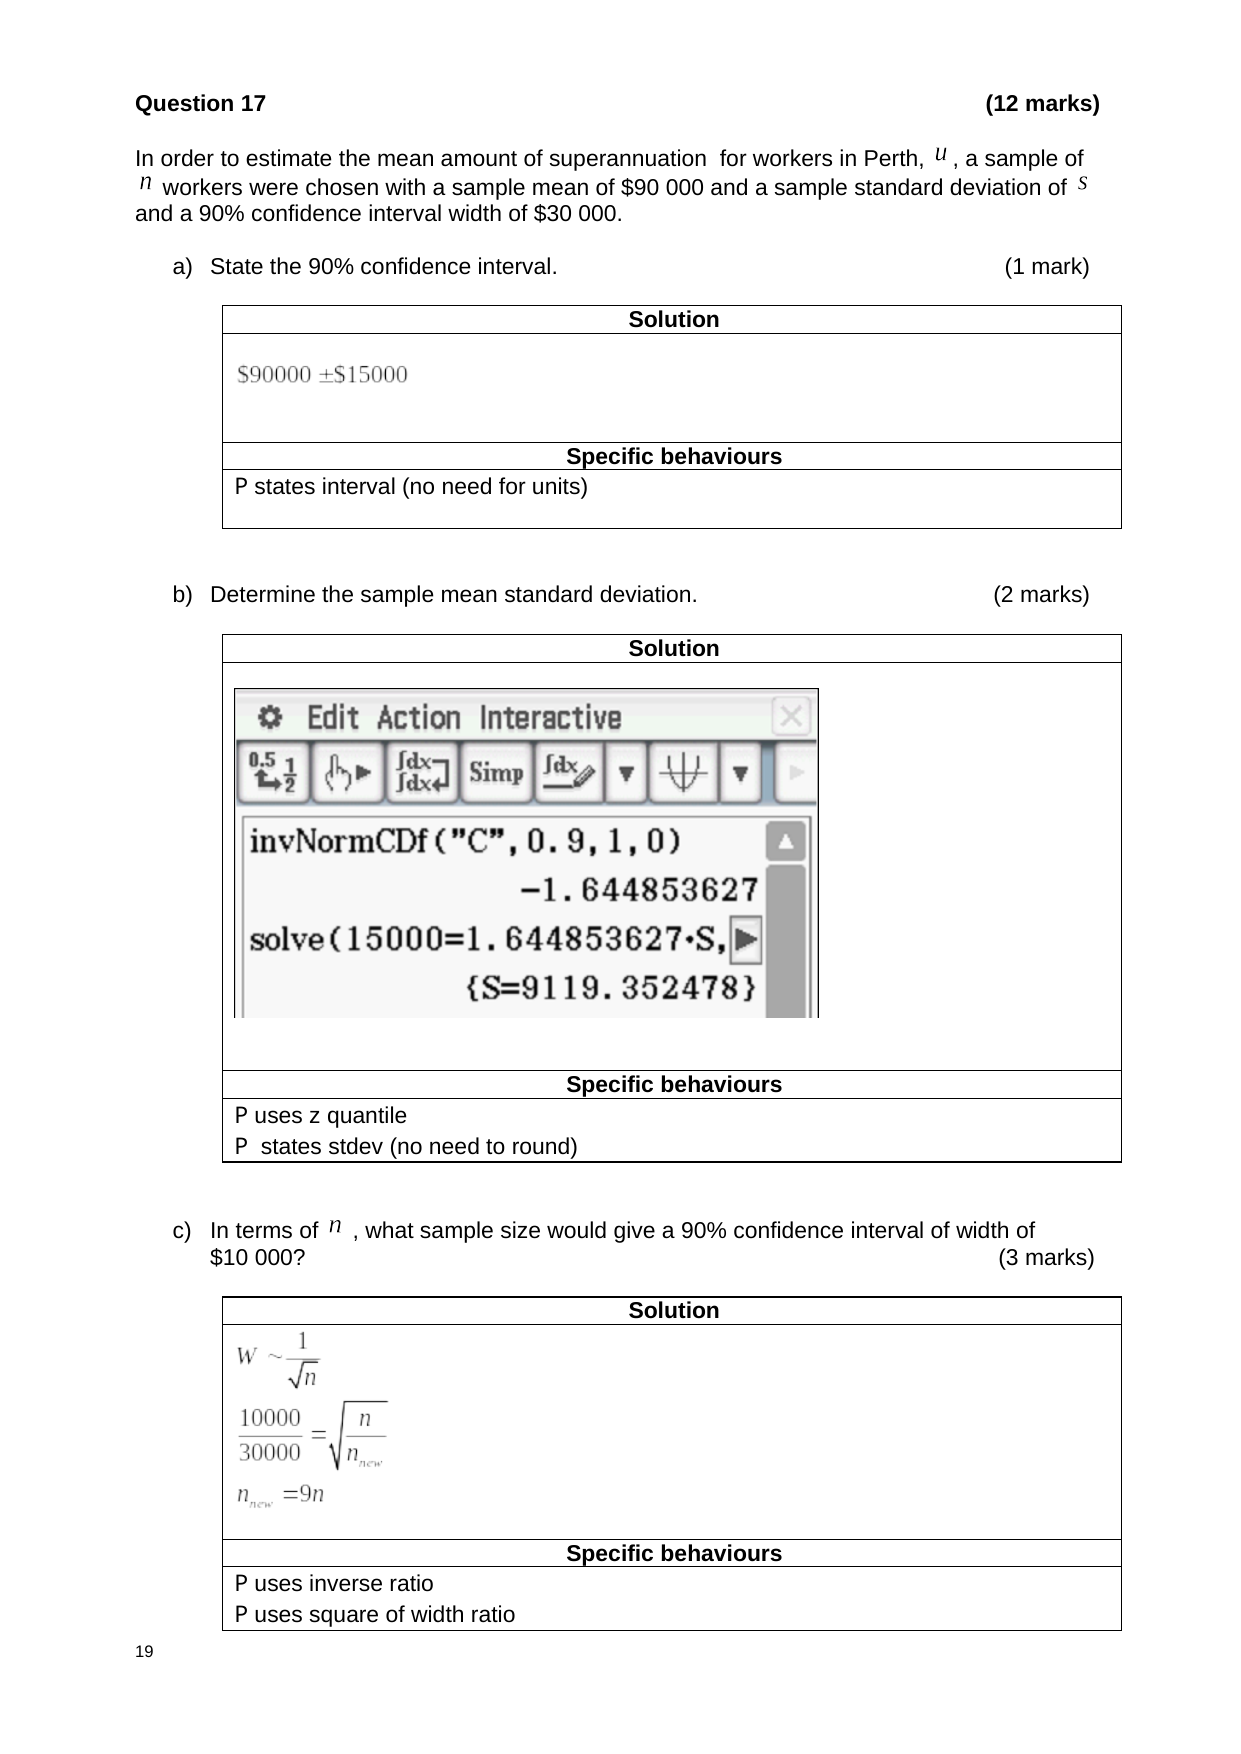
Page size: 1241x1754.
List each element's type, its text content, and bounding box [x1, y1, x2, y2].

picture [234, 688, 819, 1018]
table_cell [223, 334, 1121, 442]
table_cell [223, 1567, 1121, 1630]
table_cell Specific behaviours [223, 1540, 1121, 1566]
text Question 17 (12 marks) [135, 90, 1105, 116]
list $10 000? (3 marks) [210, 1244, 1105, 1270]
list State the 90% confidence interval. (1 mark) [172, 253, 1105, 279]
table_cell [223, 663, 1121, 1070]
table_header Solution [223, 635, 1121, 662]
list In terms of , what sample size would give a 90% confidence interval of width of [172, 1215, 1105, 1244]
table_header Solution [223, 306, 1121, 333]
table_cell P uses z quantile P states stdev (no need to round) [223, 1099, 1121, 1161]
text In order to estimate the mean amount of superannuation for workers in Perth, , a sample of workers were chosen with a sample mean of $90 000 and a sample standard deviation of and a 90% confidence interval width of $30 000. [135, 143, 1105, 226]
list Determine the sample mean standard deviation. (2 marks) [172, 581, 1105, 608]
table_cell Specific behaviours [223, 1071, 1121, 1098]
table_cell [223, 1325, 1121, 1539]
table_header Solution [223, 1298, 1121, 1324]
table_cell Specific behaviours [223, 443, 1121, 469]
table_cell P states interval (no need for units) [223, 470, 1121, 528]
